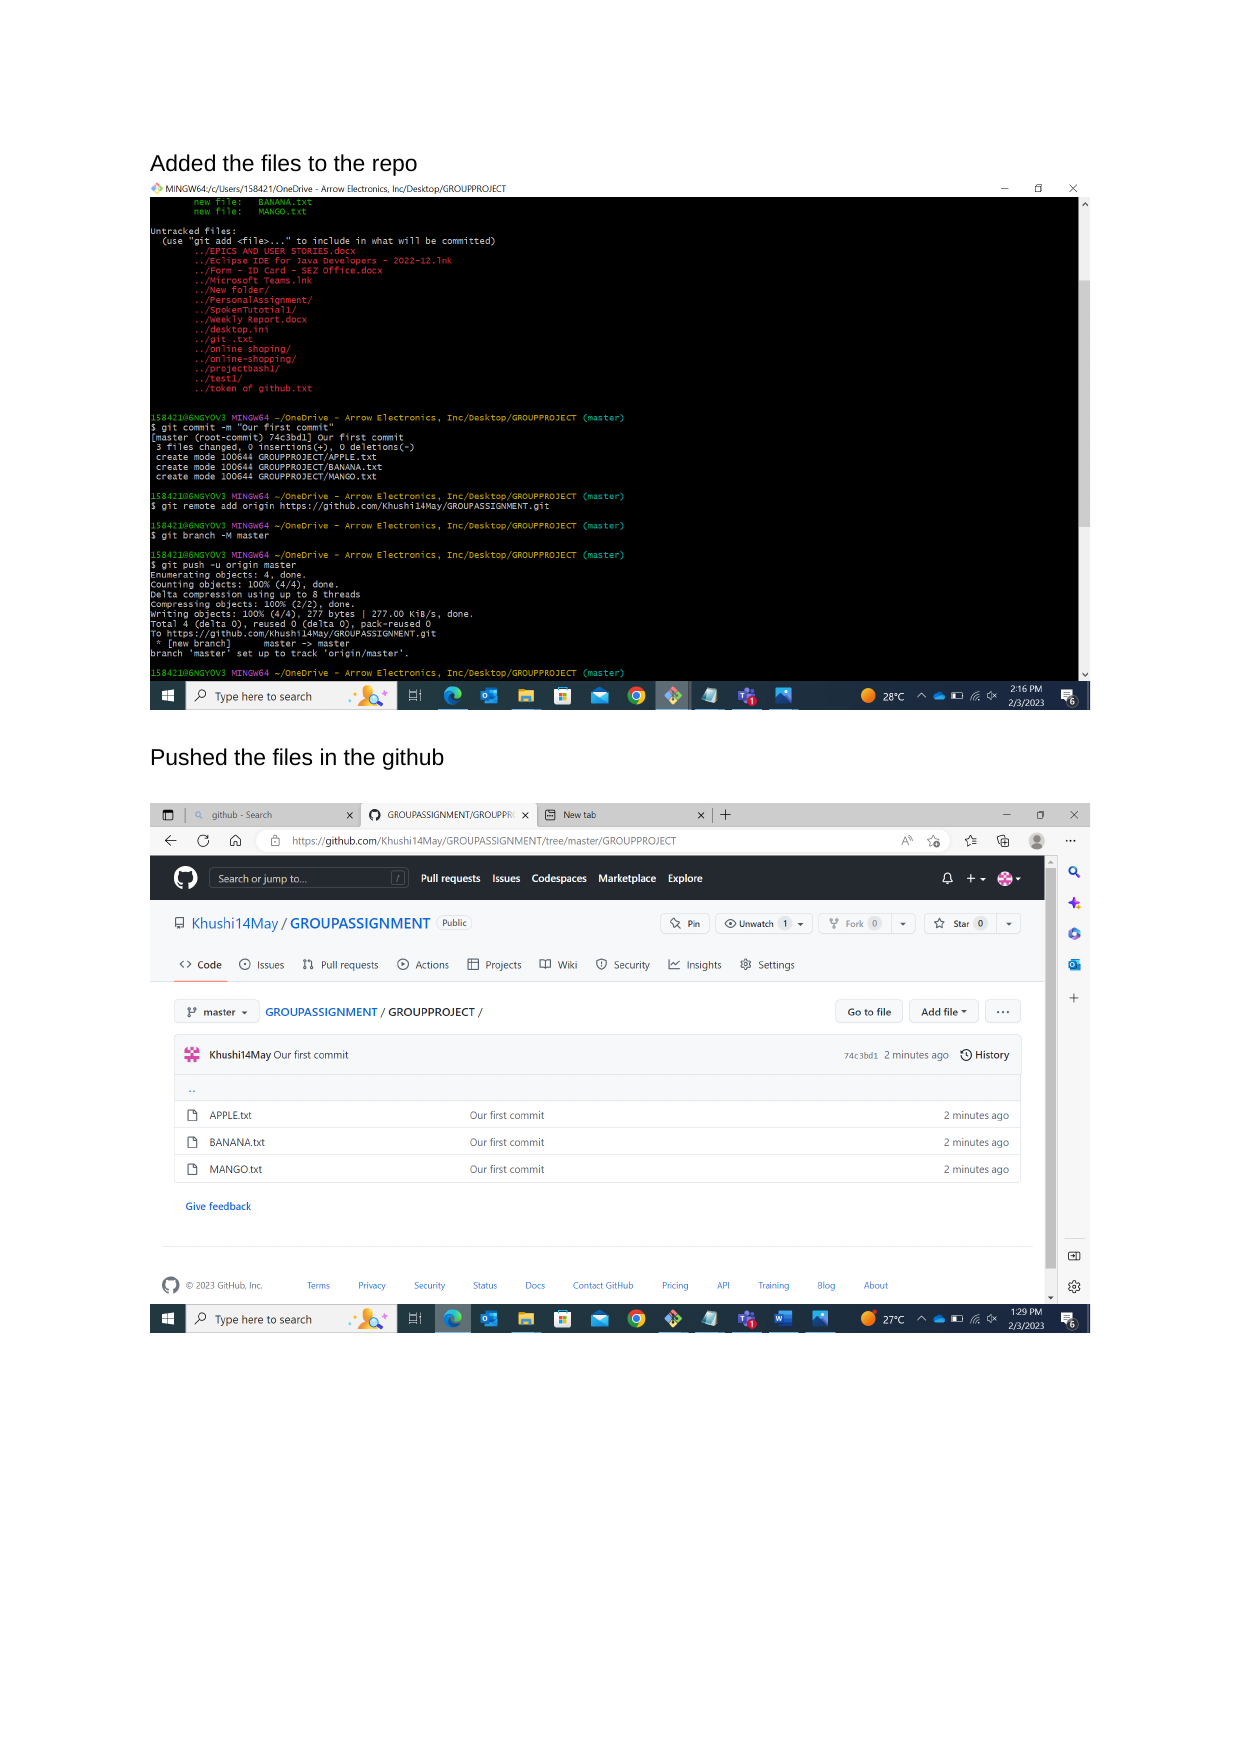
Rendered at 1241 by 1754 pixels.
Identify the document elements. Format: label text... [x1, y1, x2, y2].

text Added the files to the repo [150, 150, 1090, 176]
picture [150, 180, 1091, 710]
picture [150, 803, 1091, 1333]
text Pushed the files in the github [150, 743, 1090, 770]
